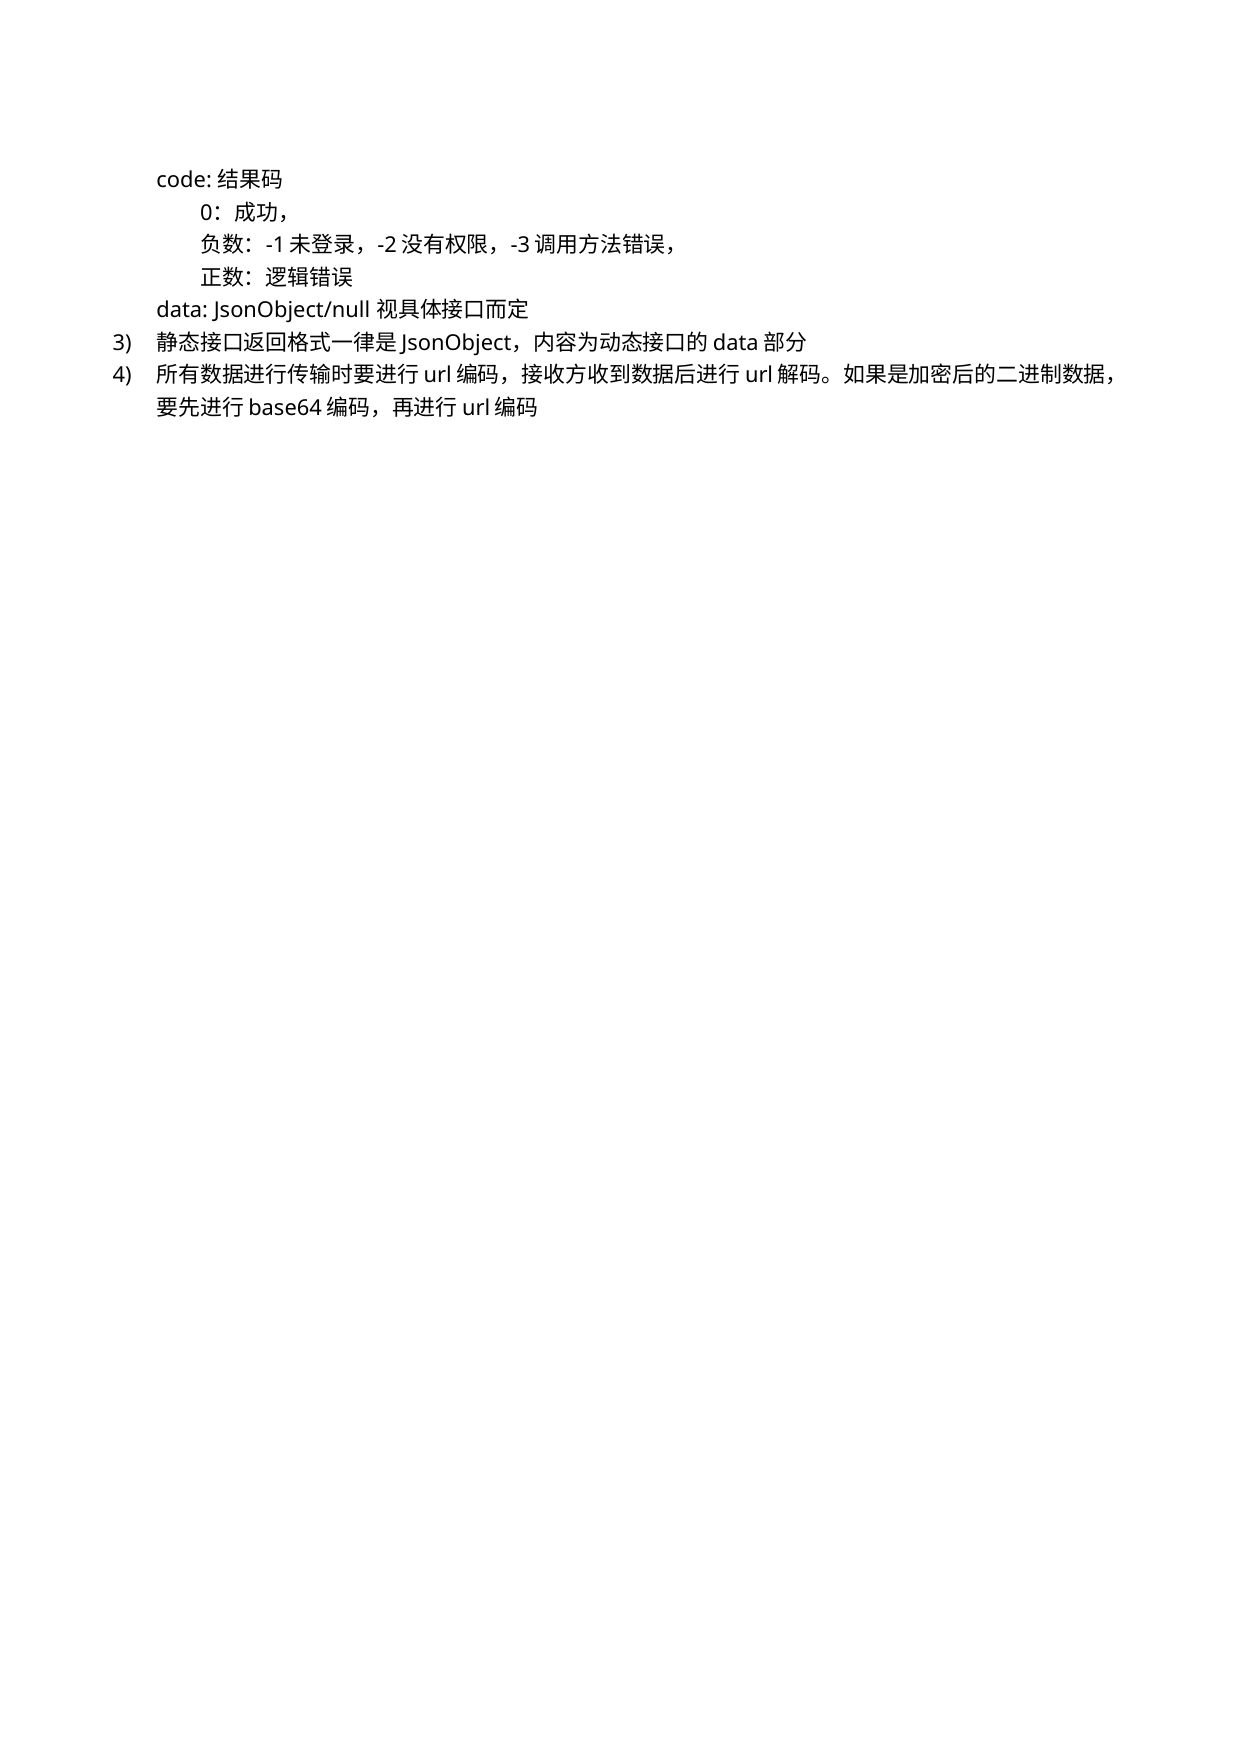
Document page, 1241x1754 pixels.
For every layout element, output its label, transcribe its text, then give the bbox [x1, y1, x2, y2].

text 0：成功， [156, 194, 1128, 227]
text 正数：逻辑错误 [156, 259, 1128, 292]
text code: 结果码 [156, 162, 1128, 194]
list 静态接口返回格式一律是JsonObject，内容为动态接口的data部分 [112, 324, 1128, 357]
text data: JsonObject/null 视具体接口而定 [156, 292, 1128, 324]
text 负数：-1未登录，-2没有权限，-3调用方法错误， [156, 227, 1128, 259]
list 所有数据进行传输时要进行url编码，接收方收到数据后进行url解码。如果是加密后的二进制数据，要先进行base64编码，再进行url编码 [112, 357, 1128, 422]
